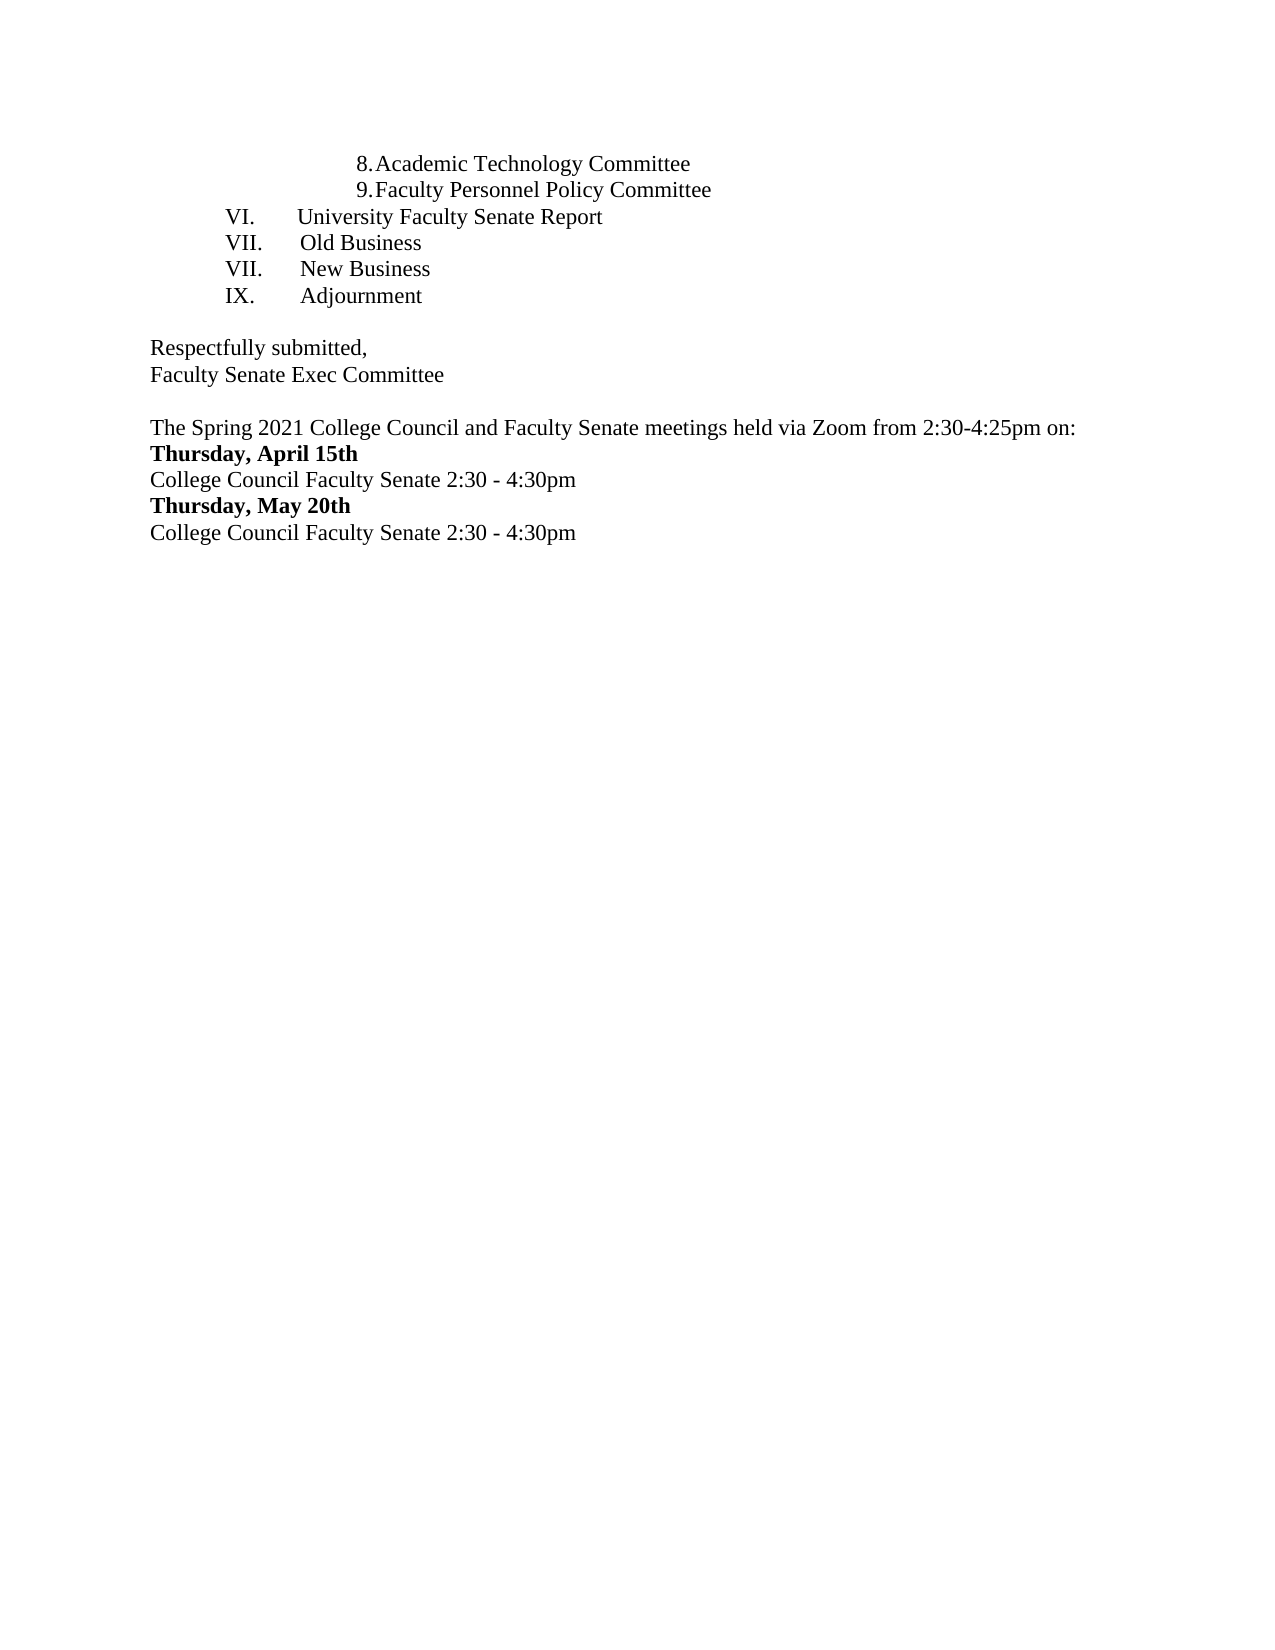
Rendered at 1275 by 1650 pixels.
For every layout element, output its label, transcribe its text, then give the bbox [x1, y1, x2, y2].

text Faculty Senate Exec Committee [150, 361, 1172, 387]
text College Council Faculty Senate 2:30 - 4:30pm [150, 519, 1172, 545]
list Academic Technology Committee [356, 150, 1172, 176]
list Faculty Personnel Policy Committee [356, 176, 1172, 203]
text Thursday, May 20th [150, 493, 1172, 519]
text VII. New Business [187, 255, 1172, 282]
text Respectfully submitted, [150, 334, 1172, 361]
text The Spring 2021 College Council and Faculty Senate meetings held via Zoom from 2:30-4:25pm on: [150, 413, 1172, 440]
list Old Business [225, 229, 1172, 255]
text College Council Faculty Senate 2:30 - 4:30pm [150, 466, 1172, 493]
list University Faculty Senate Report [225, 203, 1172, 229]
text IX. Adjournment [150, 282, 1172, 308]
text Thursday, April 15th [150, 440, 1172, 466]
